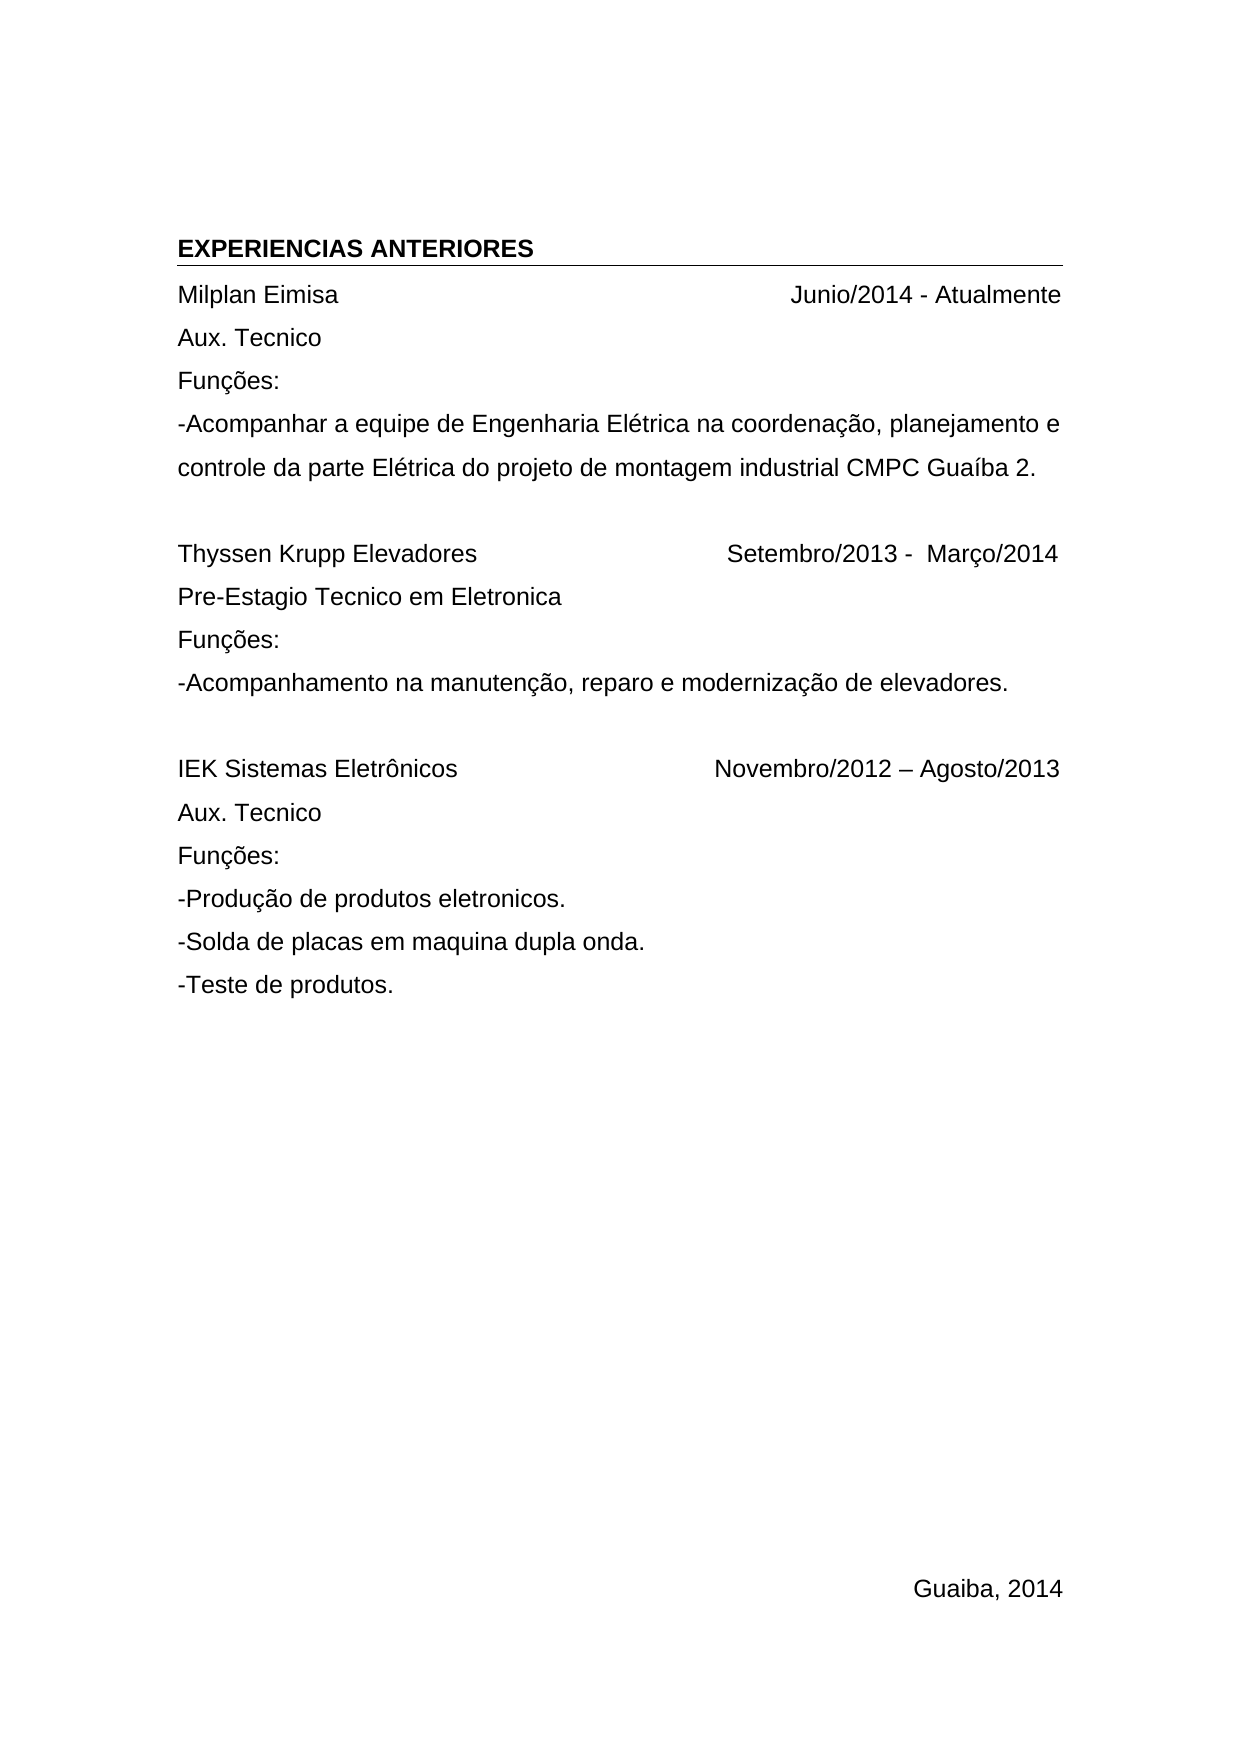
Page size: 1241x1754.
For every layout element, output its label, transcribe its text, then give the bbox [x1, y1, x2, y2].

text Pre-Estagio Tecnico em Eletronica Funções: -Acompanhamento na manutenção, reparo e modernização de elevadores. [177, 582, 1063, 697]
text Milplan Eimisa Junio/2014 - Atualmente Aux. Tecnico [177, 280, 1063, 352]
text Funções: -Acompanhar a equipe de Engenharia Elétrica na coordenação, planejamento e controle da parte Elétrica do projeto de montagem industrial CMPC Guaíba 2. [177, 366, 1063, 481]
text IEK Sistemas Eletrônicos Novembro/2012 – Agosto/2013 Aux. Tecnico Funções: -Produção de produtos eletronicos. -Solda de placas em maquina dupla onda. -Teste de produtos. [177, 711, 1063, 999]
text Guaiba, 2014 [177, 1531, 1063, 1603]
text Thyssen Krupp Elevadores Setembro/2013 - Março/2014 [177, 539, 1063, 568]
text EXPERIENCIAS ANTERIORES [177, 234, 1063, 265]
